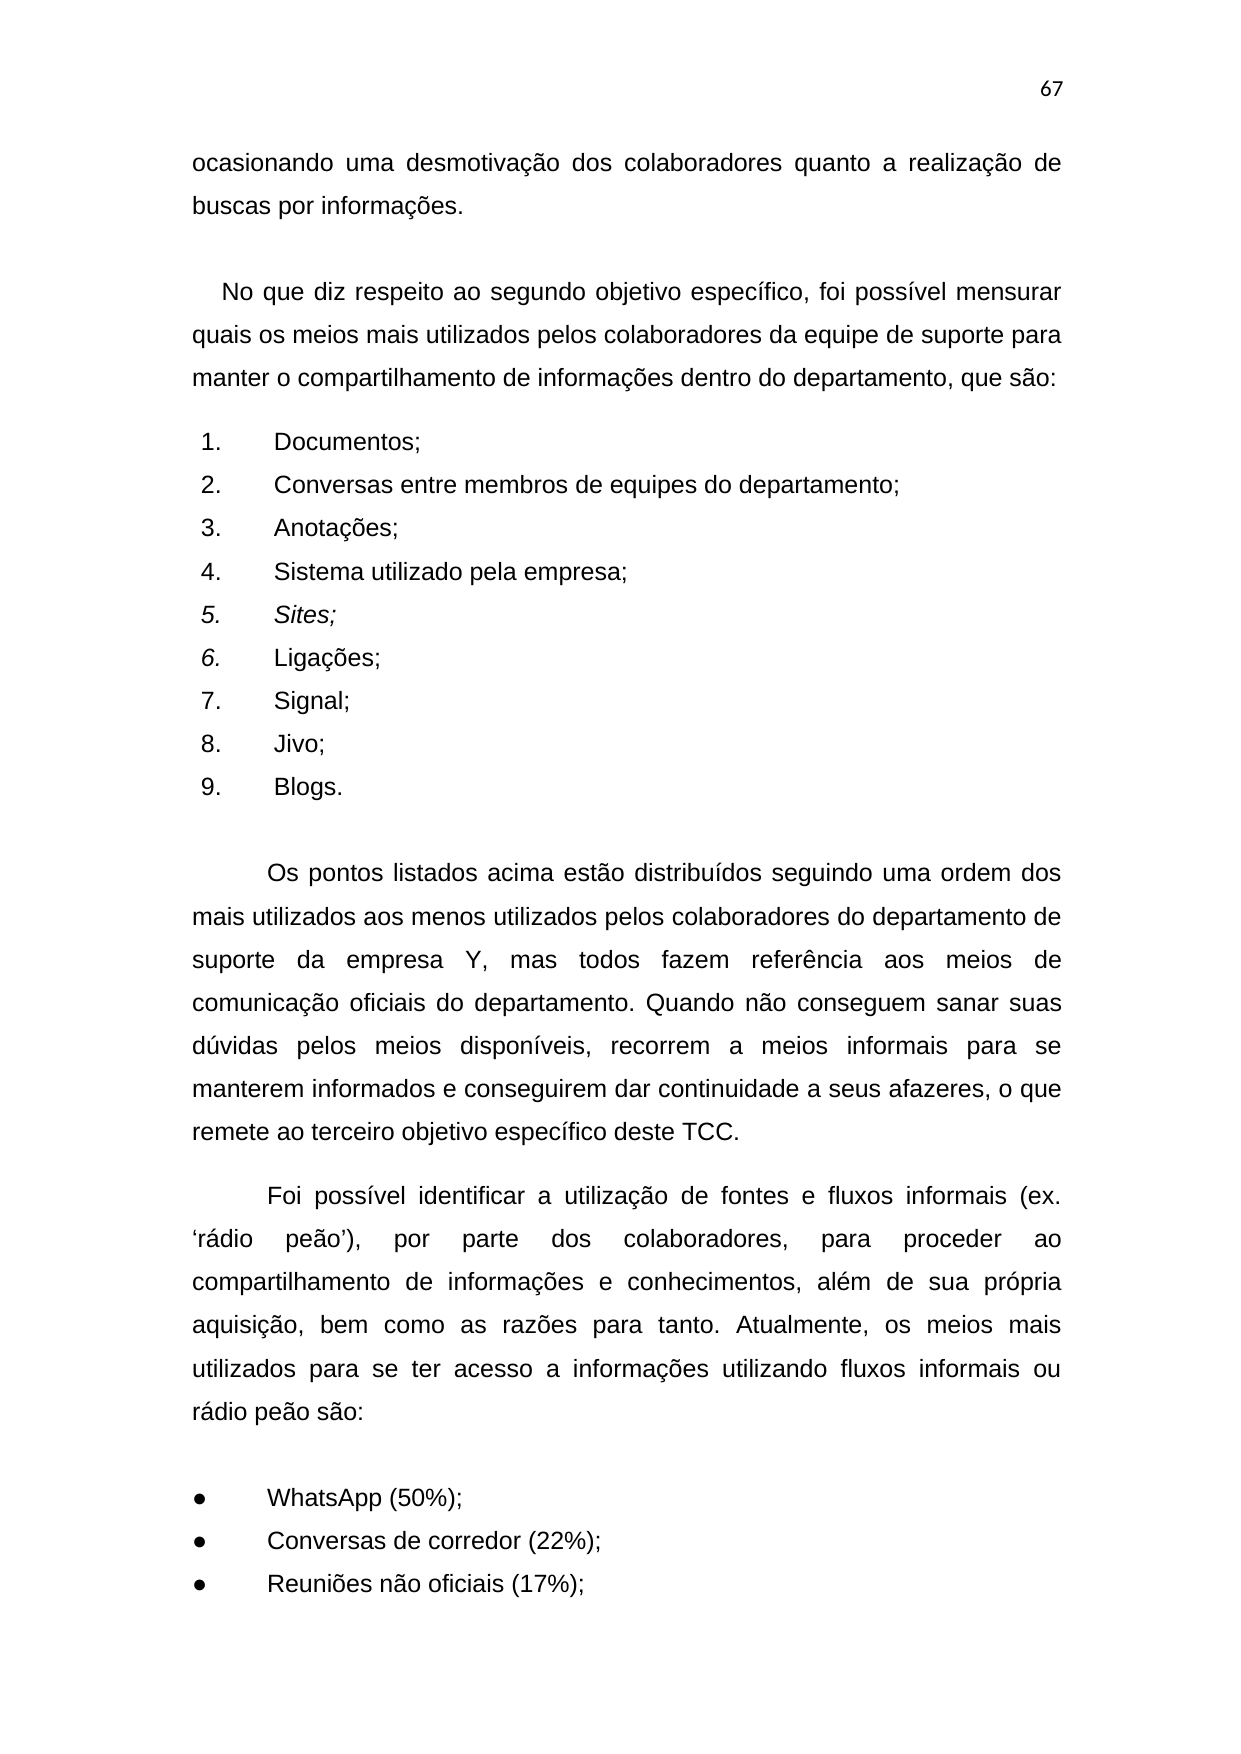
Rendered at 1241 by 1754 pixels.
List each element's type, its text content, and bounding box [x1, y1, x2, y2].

list Reuniões não oficiais (17%); [192, 1569, 1063, 1598]
list Sites; [221, 600, 1063, 628]
list WhatsApp (50%); [192, 1483, 1063, 1512]
text Foi possível identificar a utilização de fontes e fluxos informais (ex. ‘rádio peão’), por parte dos colaboradores, para proceder ao compartilhamento de informações e conhecimentos, além de sua própria aquisição, bem como as razões para tanto. Atualmente, os meios mais utilizados para se ter acesso a informações utilizando fluxos informais ou rádio peão são: [192, 1181, 1063, 1426]
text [192, 148, 1063, 219]
list Signal; [221, 686, 1063, 715]
list Sistema utilizado pela empresa; [221, 557, 1063, 585]
list Ligações; [221, 643, 1063, 672]
list Conversas de corredor (22%); [192, 1526, 1063, 1555]
list Conversas entre membros de equipes do departamento; [221, 470, 1063, 499]
text Os pontos listados acima estão distribuídos seguindo uma ordem dos mais utilizados aos menos utilizados pelos colaboradores do departamento de suporte da empresa Y, mas todos fazem referência aos meios de comunicação oficiais do departamento. Quando não conseguem sanar suas dúvidas pelos meios disponíveis, recorrem a meios informais para se manterem informados e conseguirem dar continuidade a seus afazeres, o que remete ao terceiro objetivo específico deste TCC. [192, 858, 1063, 1146]
text No que diz respeito ao segundo objetivo específico, foi possível mensurar quais os meios mais utilizados pelos colaboradores da equipe de suporte para manter o compartilhamento de informações dentro do departamento, que são: [192, 277, 1063, 392]
list Documentos; [221, 427, 1063, 456]
list Anotações; [221, 513, 1063, 542]
list Blogs. [221, 772, 1063, 801]
list Jivo; [221, 729, 1063, 758]
